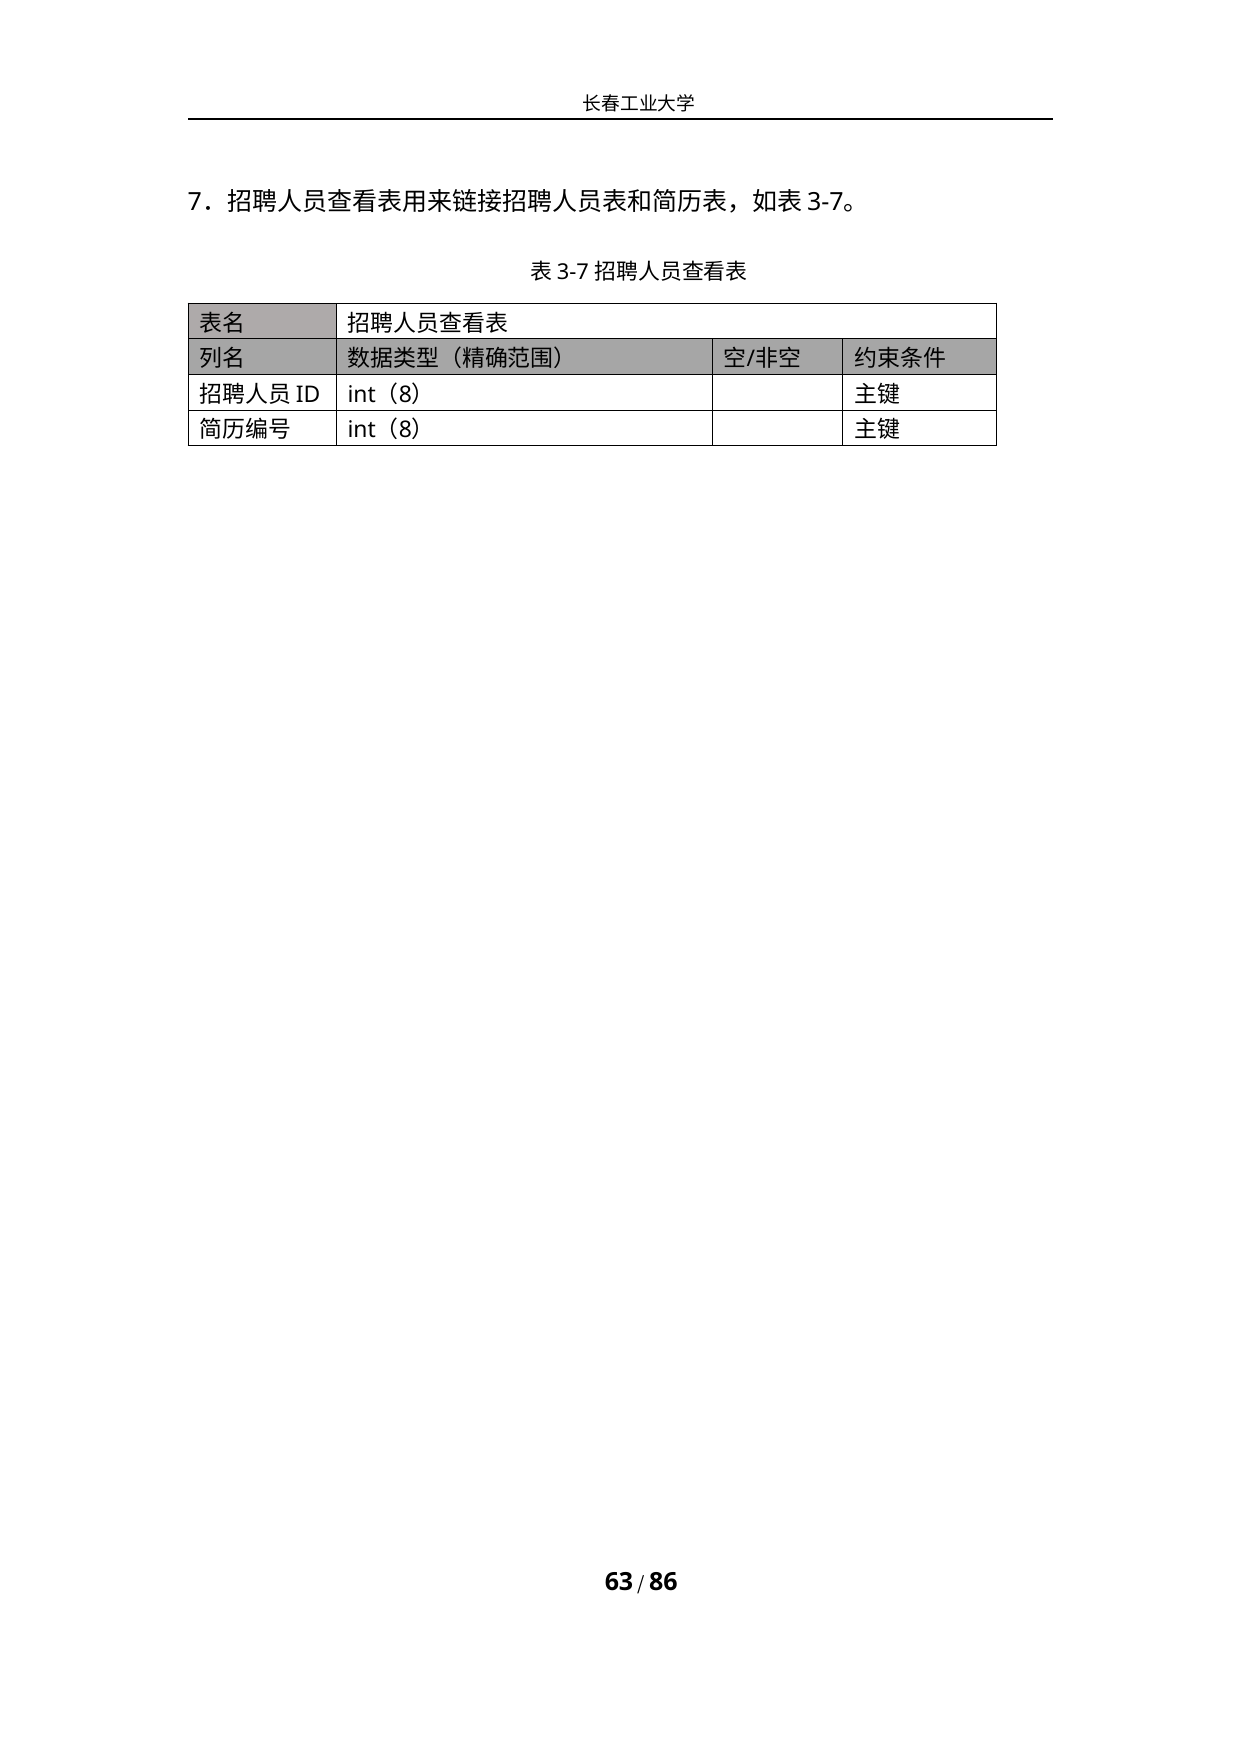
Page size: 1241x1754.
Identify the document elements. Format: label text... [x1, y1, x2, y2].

table_header 表名 [189, 304, 336, 338]
table_cell 数据类型（精确范围） [337, 339, 712, 374]
table_cell 空/非空 [713, 339, 842, 374]
table_cell 简历编号 [189, 411, 336, 445]
table_cell 主键 [843, 375, 996, 409]
list 表3-7 招聘人员查看表 [225, 252, 1053, 287]
table_cell 约束条件 [843, 339, 996, 374]
table_header 招聘人员查看表 [337, 304, 996, 338]
table_cell 主键 [843, 411, 996, 445]
table_cell int（8） [337, 411, 712, 445]
table_cell int（8） [337, 375, 712, 409]
table_cell 列名 [189, 339, 336, 374]
table_cell 招聘人员ID [189, 375, 336, 409]
table_cell [713, 375, 842, 409]
table_cell [713, 411, 842, 445]
text 7．招聘人员查看表用来链接招聘人员表和简历表，如表3-7。 [187, 165, 1053, 234]
